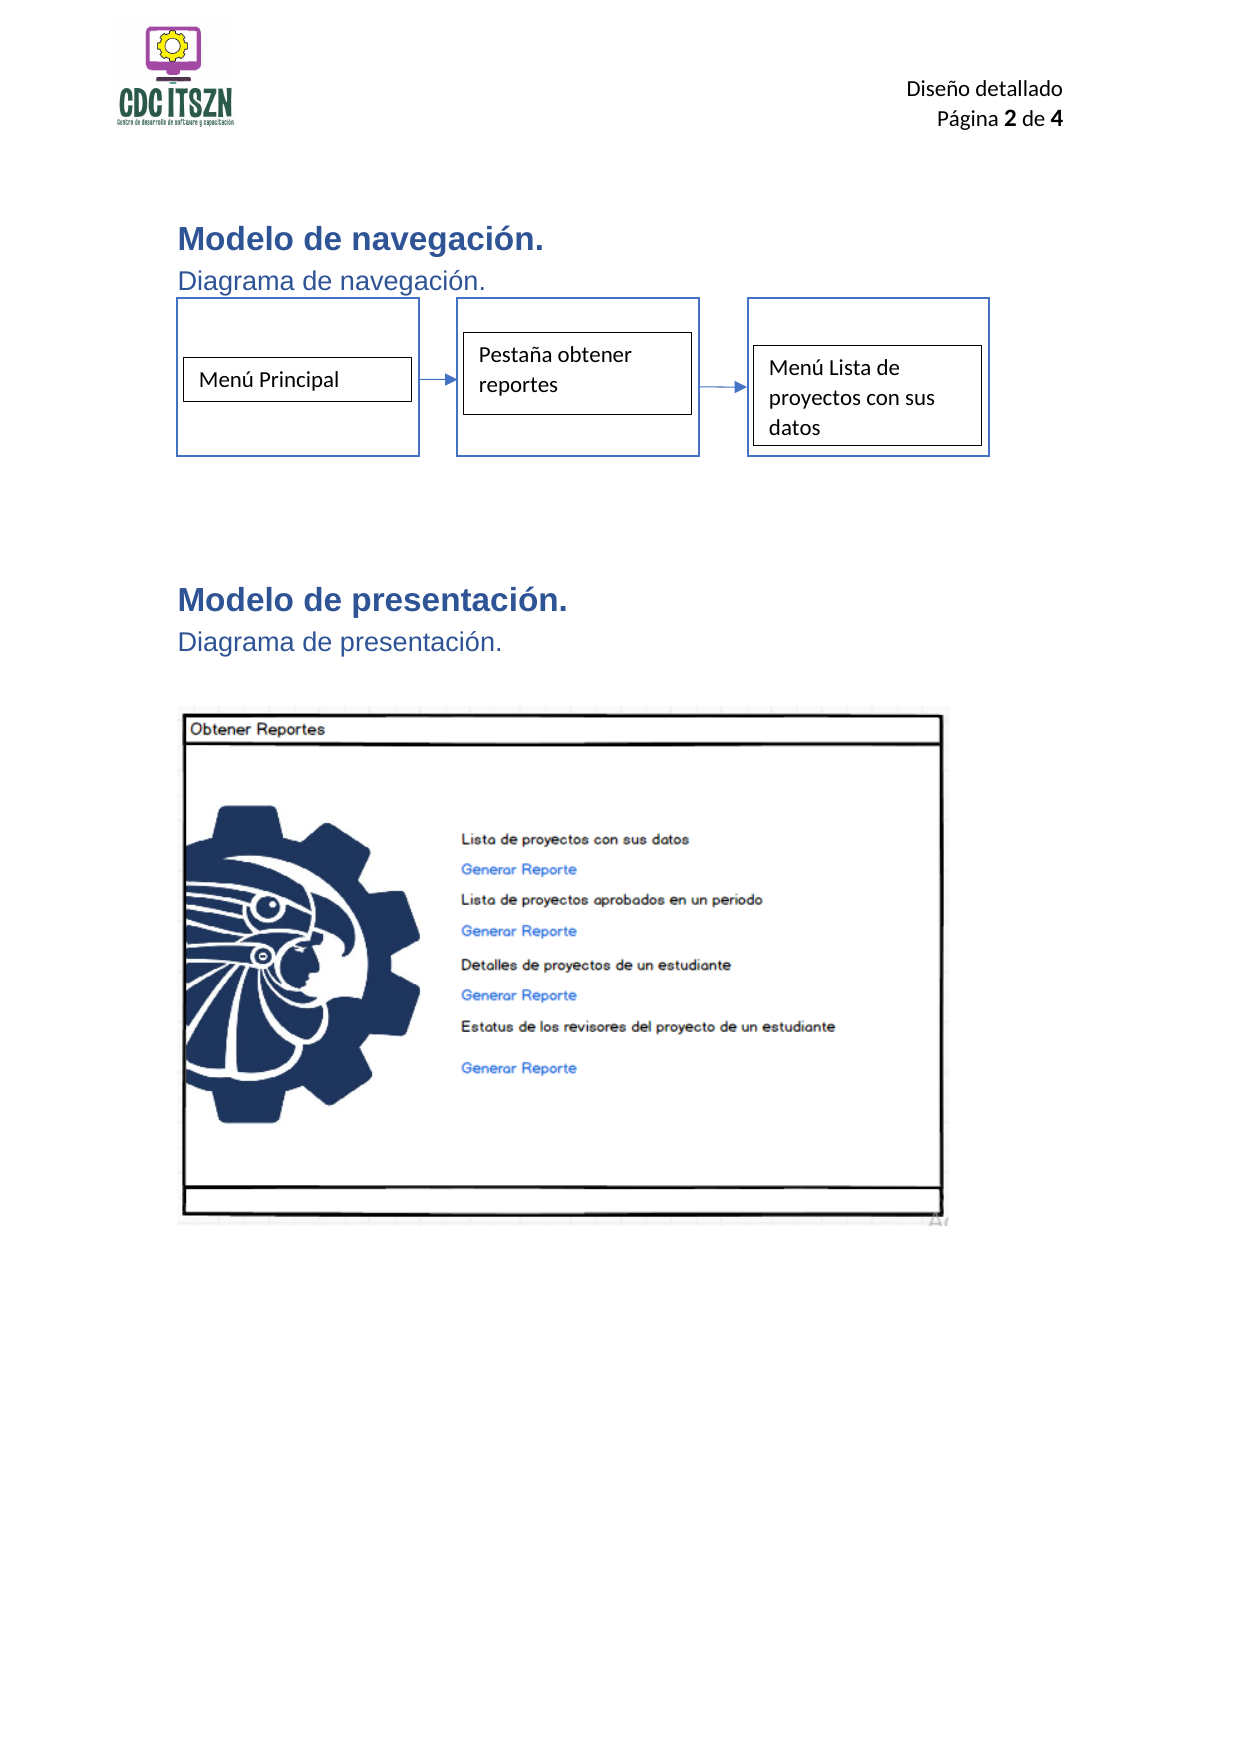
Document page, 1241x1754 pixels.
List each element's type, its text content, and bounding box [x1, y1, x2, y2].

picture [112, 14, 235, 127]
subtitle Diagrama de navegación. [177, 265, 1063, 296]
picture [177, 706, 949, 1226]
subtitle Diagrama de presentación. [177, 626, 1063, 657]
subtitle Modelo de navegación. [177, 219, 1063, 257]
subtitle Modelo de presentación. [177, 580, 1063, 618]
